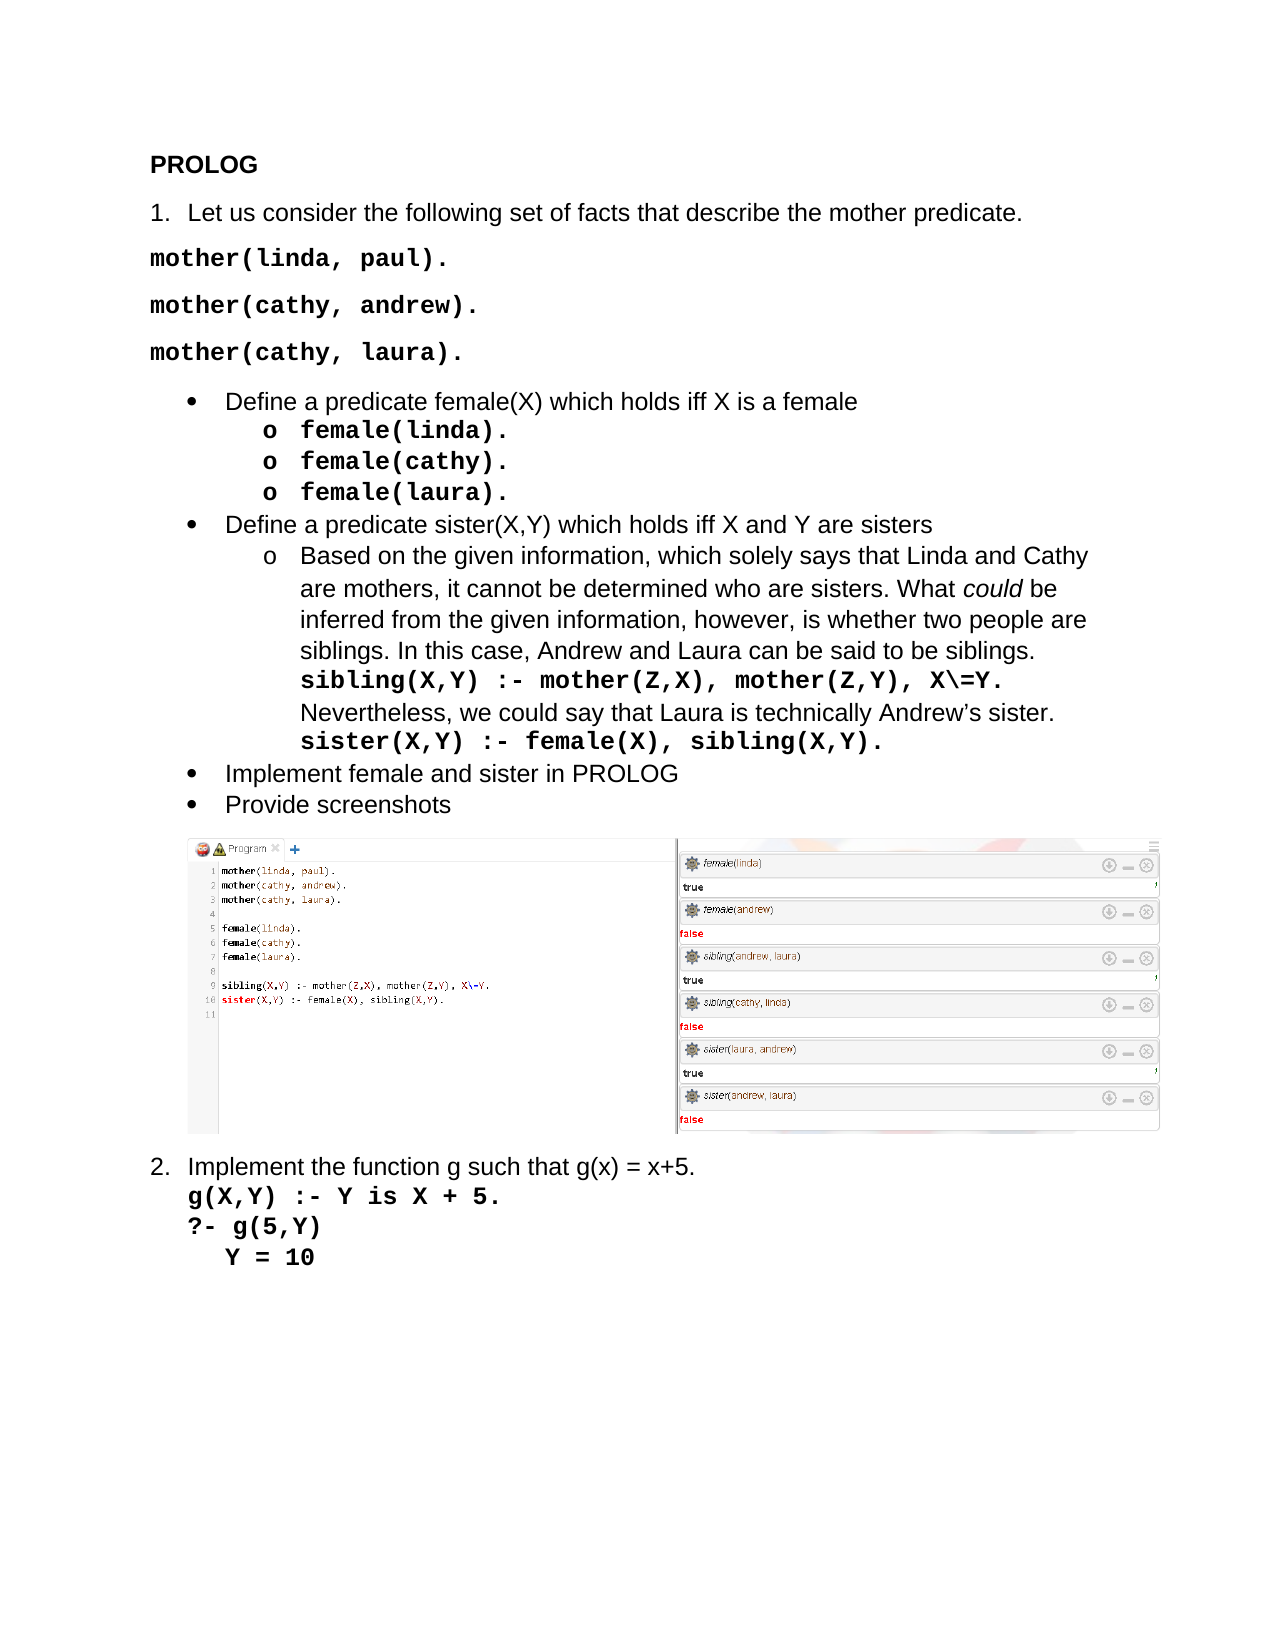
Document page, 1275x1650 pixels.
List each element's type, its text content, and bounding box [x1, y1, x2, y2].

list Based on the given information, which solely says that Linda and Cathy are mothers, it cannot be determined who are sisters. What could be inferred from the given information, however, is whether two people are siblings. In this case, Andrew and Laura can be said to be siblings. [262, 541, 1125, 665]
list ?- g(5,Y) [187, 1214, 1125, 1242]
list Provide screenshots [187, 790, 1125, 819]
text mother(cathy, laura). [150, 340, 1125, 368]
list female(laura). [262, 479, 1125, 507]
list Define a predicate sister(X,Y) which holds iff X and Y are sisters [187, 510, 1125, 538]
text mother(linda, paul). [150, 245, 1125, 274]
text PROLOG [150, 150, 1125, 179]
list g(X,Y) :- Y is X + 5. [187, 1183, 1125, 1212]
list sibling(X,Y) :- mother(Z,X), mother(Z,Y), X\=Y. [300, 667, 1125, 696]
picture [187, 838, 1163, 1134]
list Y = 10 [187, 1244, 1125, 1273]
text mother(cathy, andrew). [150, 293, 1125, 321]
list Implement the function g such that g(x) = x+5. [150, 1152, 1125, 1181]
list sister(X,Y) :- female(X), sibling(X,Y). [300, 729, 1125, 757]
list female(cathy). [262, 449, 1125, 477]
list Implement female and sister in PROLOG [187, 759, 1125, 788]
list Let us consider the following set of facts that describe the mother predicate. [150, 198, 1125, 226]
list female(linda). [262, 418, 1125, 446]
list Define a predicate female(X) which holds iff X is a female [187, 387, 1125, 416]
list Nevertheless, we could say that Laura is technically Andrew’s sister. [300, 698, 1125, 726]
